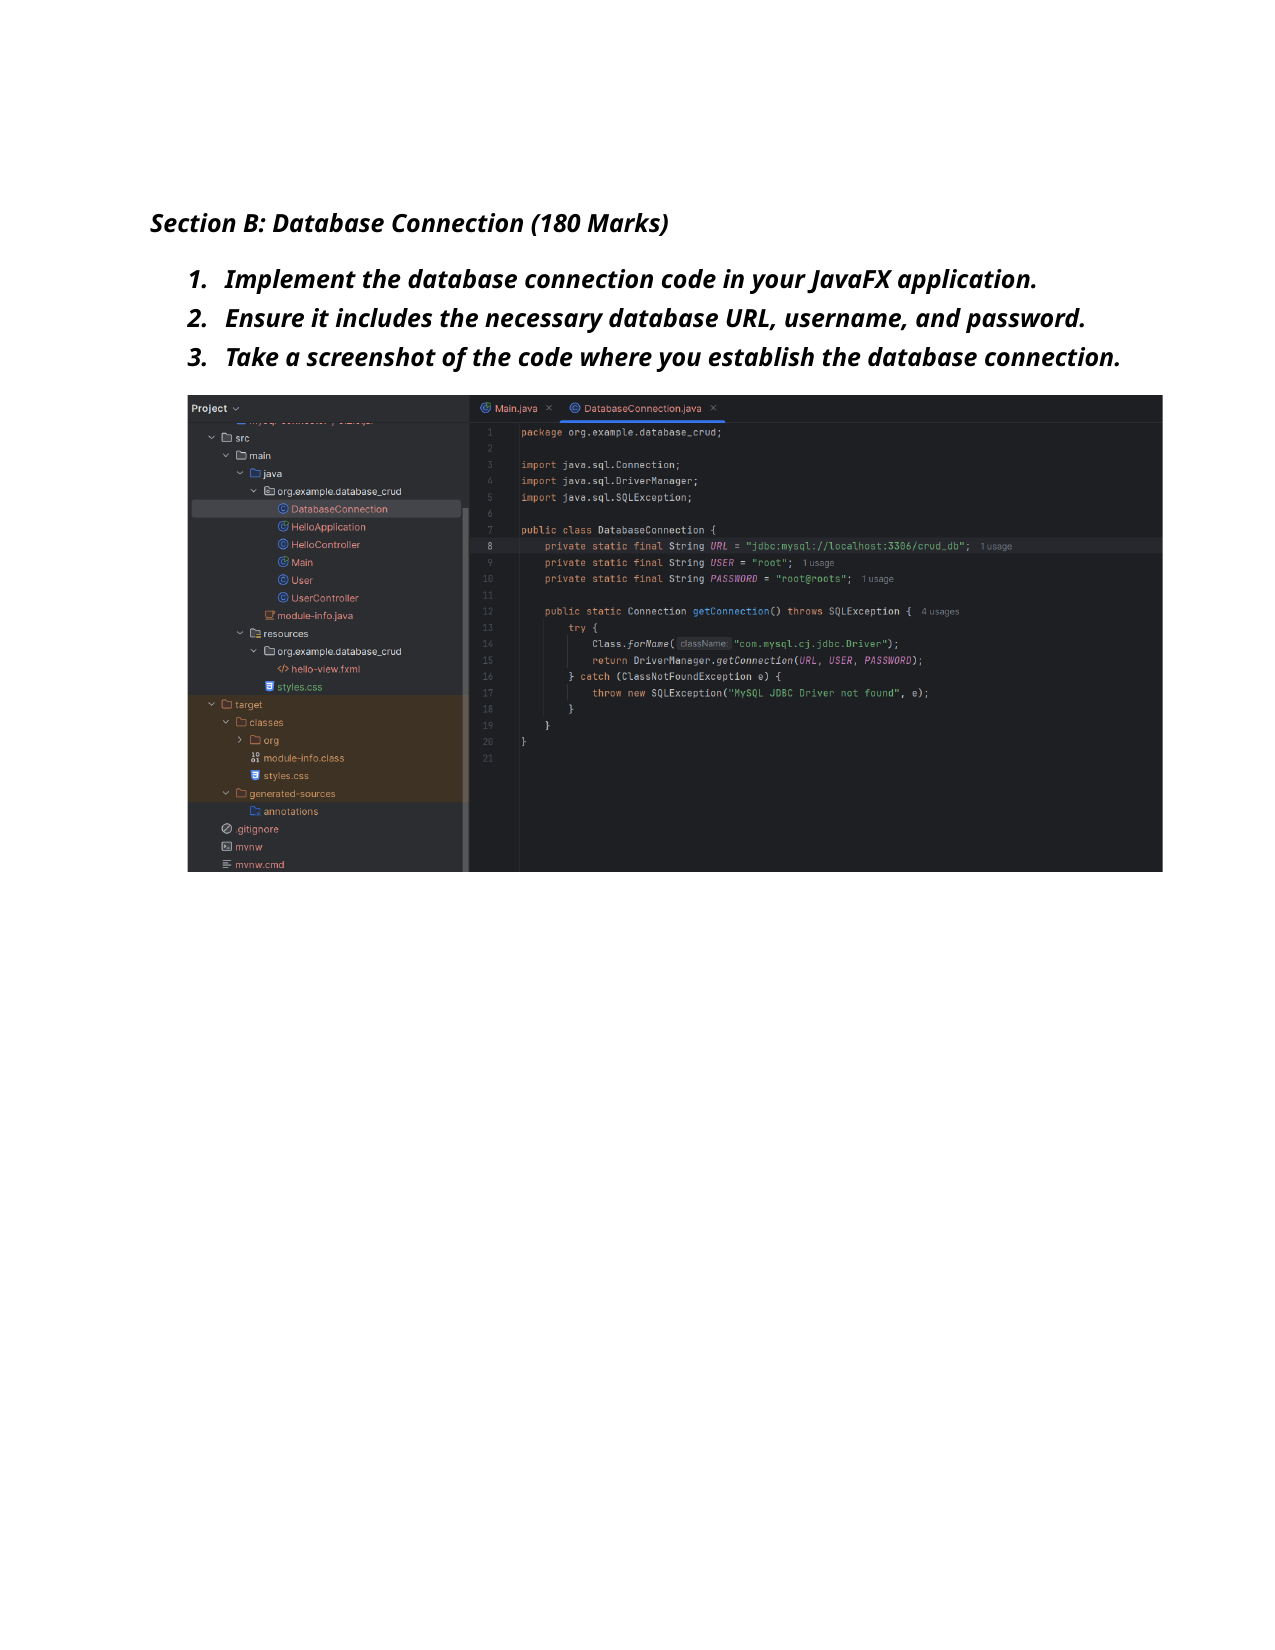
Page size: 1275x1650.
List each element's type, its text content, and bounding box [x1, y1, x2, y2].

picture [187, 395, 1163, 872]
list Ensure it includes the necessary database URL, username, and password. [187, 301, 1125, 335]
list Implement the database connection code in your JavaFX application. [187, 262, 1125, 296]
list Take a screenshot of the code where you establish the database connection. [187, 340, 1125, 374]
text Section B: Database Connection (180 Marks) [150, 206, 1125, 240]
